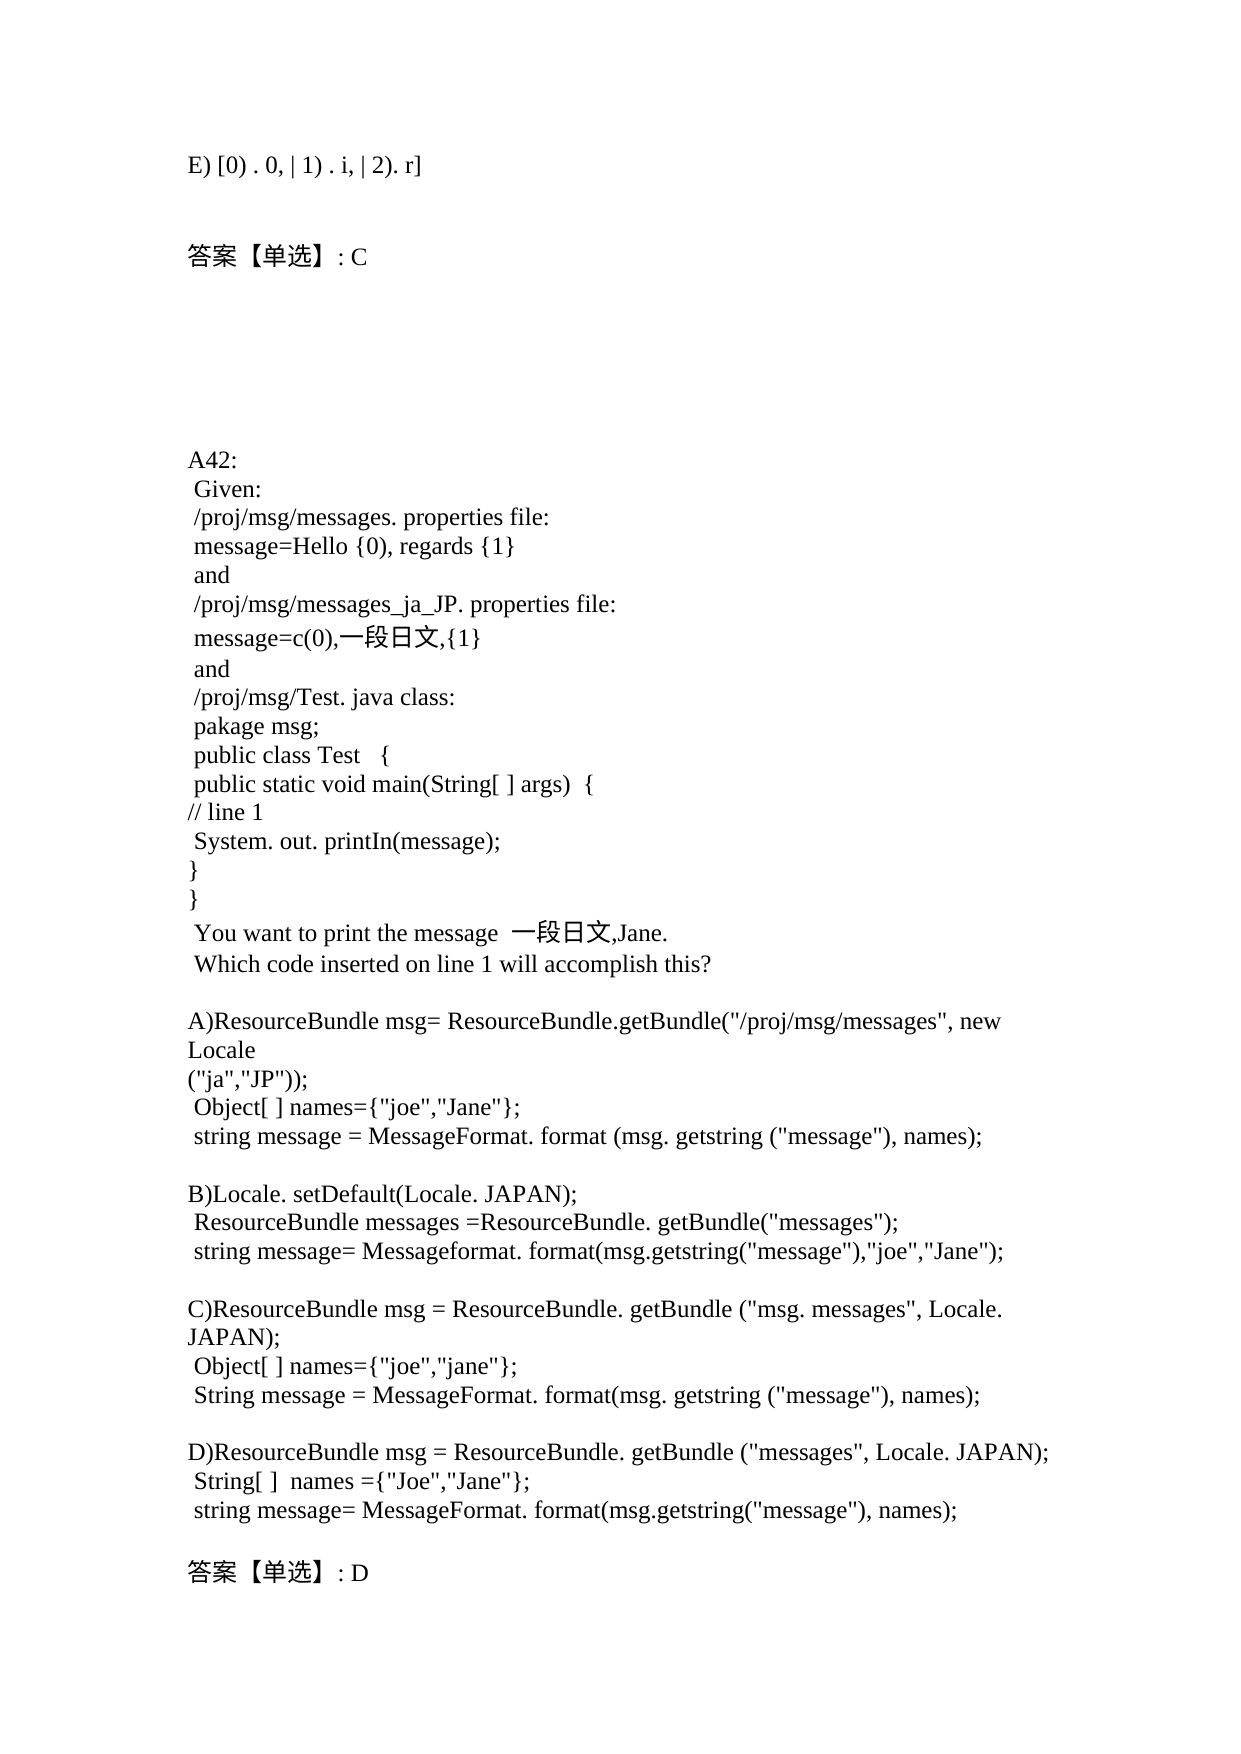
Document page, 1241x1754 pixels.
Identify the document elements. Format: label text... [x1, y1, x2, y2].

text System. out. printIn(message); [187, 826, 1053, 855]
text message=c(0),一段日文,{1} [187, 617, 1053, 654]
text /proj/msg/messages_ja_JP. properties file: [187, 589, 1053, 617]
text } [187, 884, 1053, 912]
text /proj/msg/messages. properties file: [187, 502, 1053, 531]
text public class Test { [187, 740, 1053, 769]
text /proj/msg/Test. java class: [187, 682, 1053, 711]
text Which code inserted on line 1 will accomplish this? [187, 949, 1053, 977]
text A)ResourceBundle msg= ResourceBundle.getBundle("/proj/msg/messages", new Locale [187, 1006, 1053, 1064]
text Object[ ] names={"joe","Jane"}; [187, 1092, 1053, 1121]
text Object[ ] names={"joe","jane"}; [187, 1351, 1053, 1380]
text // line 1 [187, 797, 1053, 826]
text 答案【单选】: D [187, 1552, 1053, 1589]
text string message = MessageFormat. format (msg. getstring ("message"), names); [187, 1121, 1053, 1150]
text pakage msg; [187, 711, 1053, 740]
text and [187, 654, 1053, 682]
text You want to print the message 一段日文,Jane. [187, 912, 1053, 949]
text B)Locale. setDefault(Locale. JAPAN); [187, 1179, 1053, 1207]
text String message = MessageFormat. format(msg. getstring ("message"), names); [187, 1380, 1053, 1409]
text D)ResourceBundle msg = ResourceBundle. getBundle ("messages", Locale. JAPAN); [187, 1437, 1053, 1466]
text Given: [187, 474, 1053, 502]
text A42: [187, 445, 1053, 474]
text and [187, 560, 1053, 589]
text } [187, 855, 1053, 884]
text public static void main(String[ ] args) { [187, 769, 1053, 797]
text C)ResourceBundle msg = ResourceBundle. getBundle ("msg. messages", Locale. JAPAN); [187, 1294, 1053, 1351]
text message=Hello {0), regards {1} [187, 531, 1053, 560]
text E) [0) . 0, | 1) . i, | 2). r] [187, 150, 1053, 179]
text ResourceBundle messages =ResourceBundle. getBundle("messages"); [187, 1207, 1053, 1236]
text String[ ] names ={"Joe","Jane"}; [187, 1466, 1053, 1495]
text ("ja","JP")); [187, 1064, 1053, 1092]
text string message= MessageFormat. format(msg.getstring("message"), names); [187, 1495, 1053, 1524]
text 答案【单选】: C [187, 236, 1053, 272]
text string message= Messageformat. format(msg.getstring("message"),"joe","Jane"); [187, 1236, 1053, 1265]
